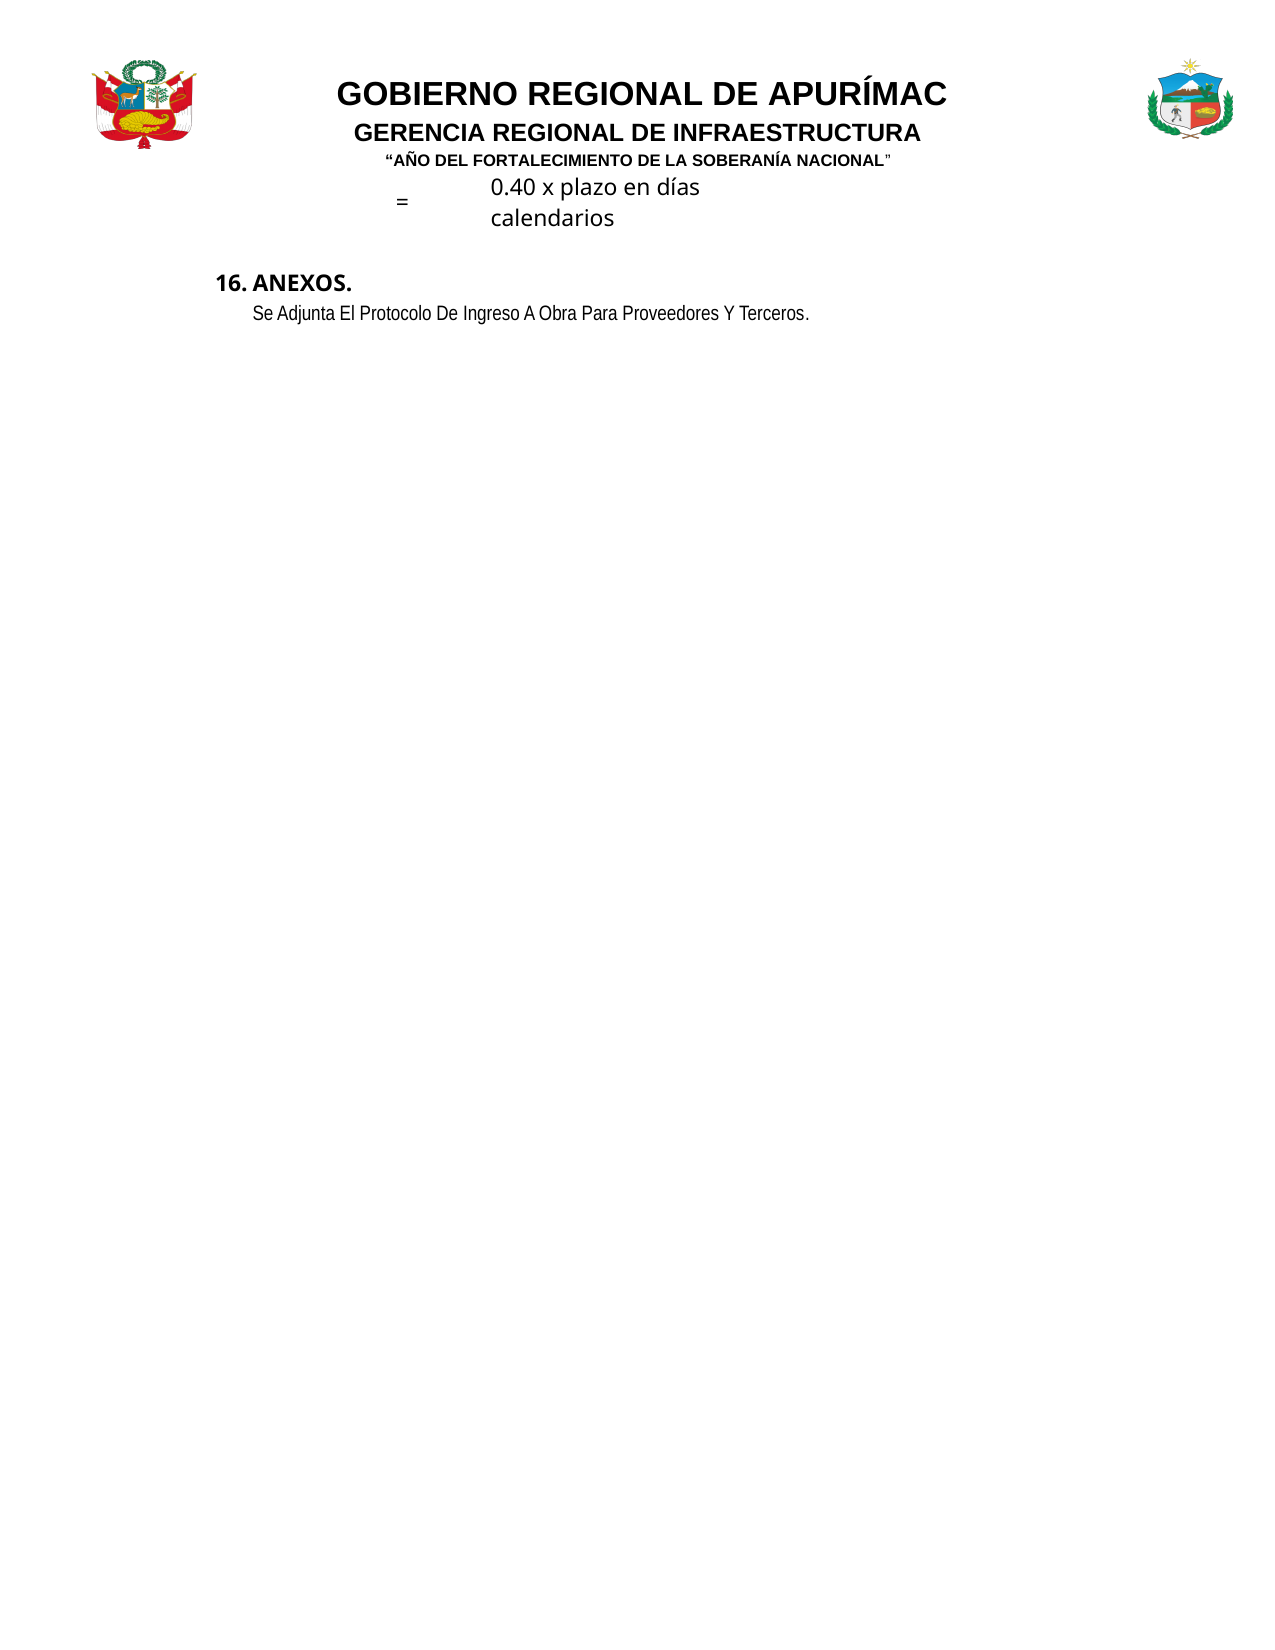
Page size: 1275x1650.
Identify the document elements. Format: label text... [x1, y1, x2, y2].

table_cell 0.40 x plazo en días calendarios [479, 170, 762, 234]
list ANEXOS. [215, 267, 1098, 299]
picture [91, 60, 197, 149]
list Se Adjunta El Protocolo De Ingreso A Obra Para Proveedores Y Terceros. [252, 301, 1127, 325]
table_header PENALIDAD= [325, 170, 479, 234]
picture [1147, 58, 1233, 139]
